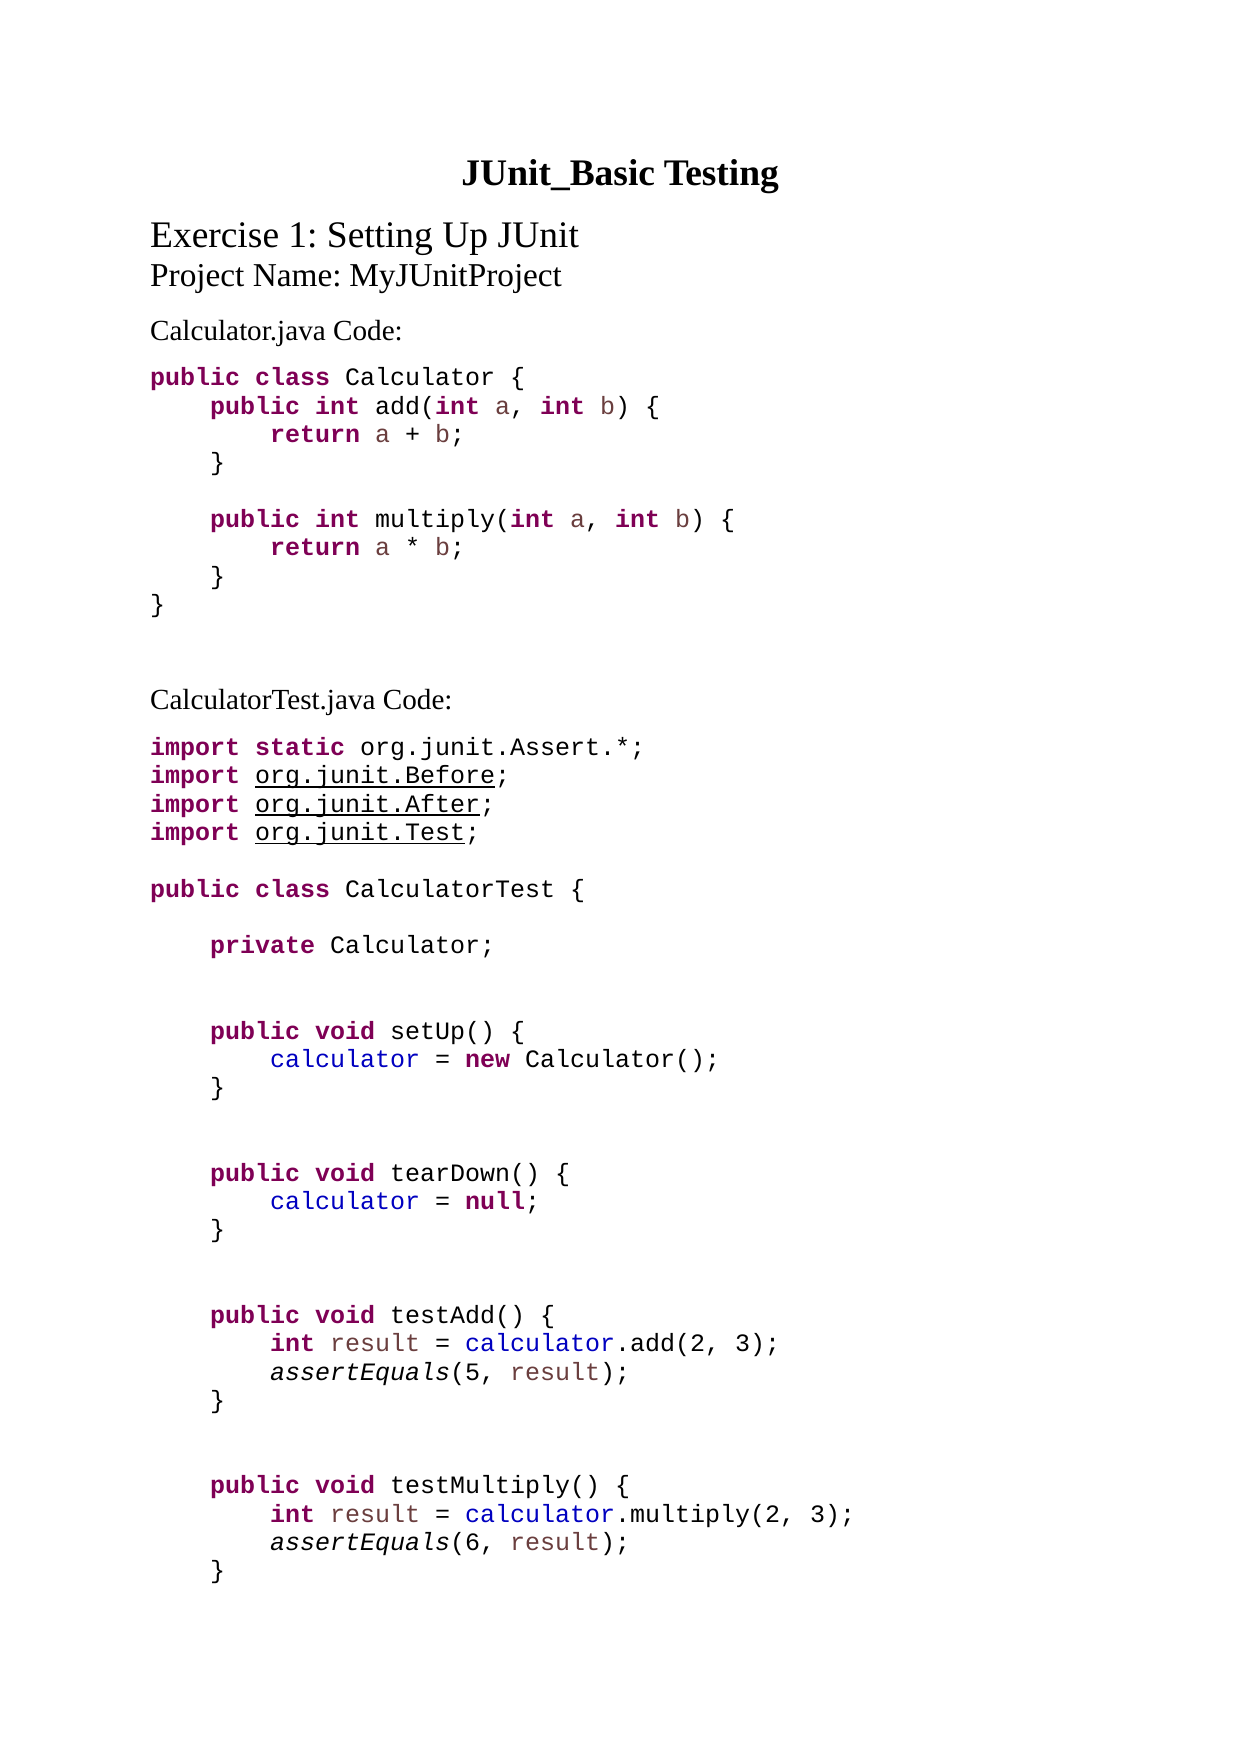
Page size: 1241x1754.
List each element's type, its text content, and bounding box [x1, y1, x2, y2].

text return a + b; [150, 422, 1090, 450]
text public void testAdd() { [150, 1302, 1090, 1331]
text public class Calculator { [150, 365, 1090, 393]
text Calculator.java Code: [150, 313, 1090, 346]
text } [150, 1217, 1090, 1245]
text calculator = null; [150, 1189, 1090, 1217]
text public int add(int a, int b) { [150, 393, 1090, 422]
text import org.junit.After; [150, 791, 1090, 819]
text import org.junit.Test; [150, 819, 1090, 848]
text assertEquals(6, result); [150, 1529, 1090, 1558]
text calculator = new Calculator(); [150, 1047, 1090, 1075]
text assertEquals(5, result); [150, 1359, 1090, 1387]
text private Calculator; [150, 933, 1090, 961]
text } [150, 563, 1090, 592]
text Project Name: MyJUnitProject [150, 255, 1090, 294]
text } [150, 1558, 1090, 1586]
text JUnit_Basic Testing [150, 150, 1090, 193]
text CalculatorTest.java Code: [150, 682, 1090, 716]
text public void setUp() { [150, 1018, 1090, 1047]
text import static org.junit.Assert.*; [150, 734, 1090, 763]
text int result = calculator.add(2, 3); [150, 1331, 1090, 1359]
text } [150, 450, 1090, 478]
text import org.junit.Before; [150, 763, 1090, 791]
text return a * b; [150, 535, 1090, 563]
text public void tearDown() { [150, 1160, 1090, 1189]
text int result = calculator.multiply(2, 3); [150, 1501, 1090, 1529]
text public class CalculatorTest { [150, 876, 1090, 904]
text public void testMultiply() { [150, 1473, 1090, 1501]
text } [150, 592, 1090, 620]
text } [150, 1075, 1090, 1103]
text } [150, 1387, 1090, 1416]
text public int multiply(int a, int b) { [150, 507, 1090, 535]
text Exercise 1: Setting Up JUnit [150, 212, 1090, 255]
